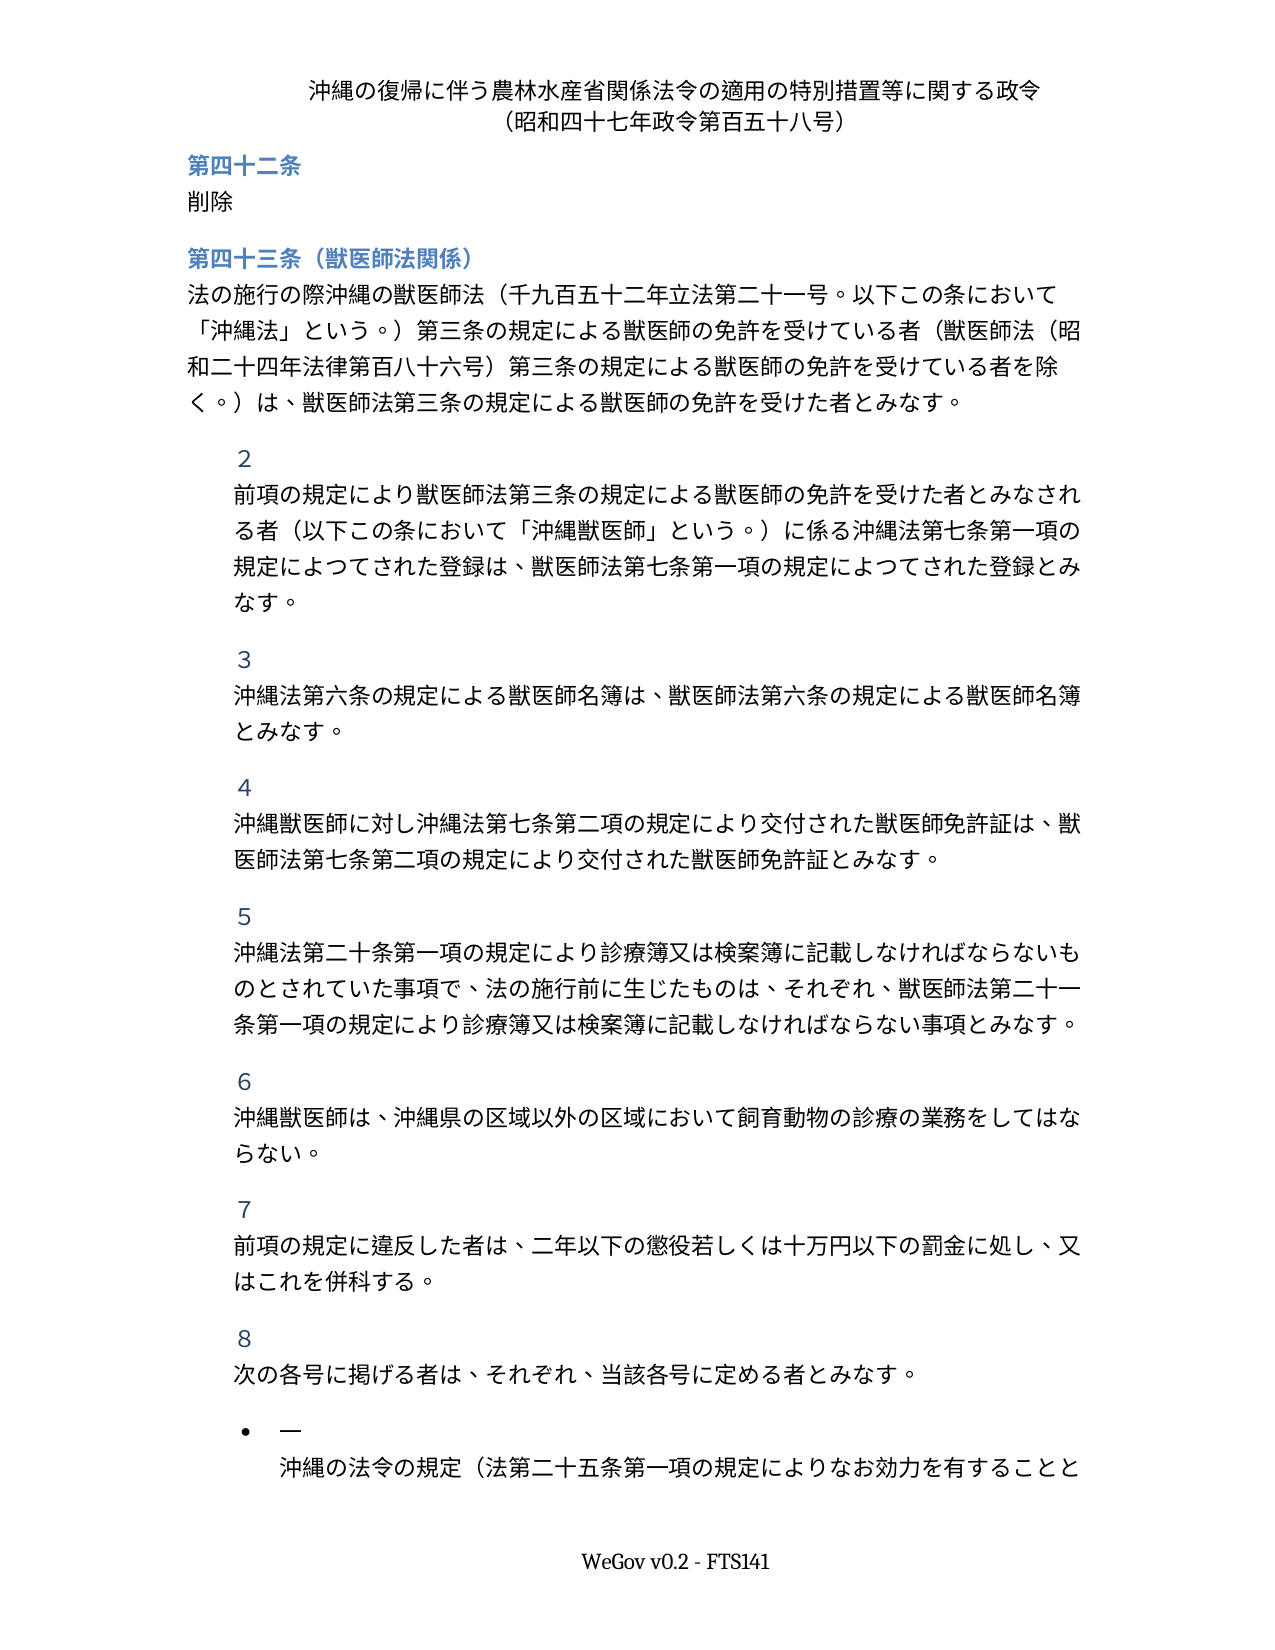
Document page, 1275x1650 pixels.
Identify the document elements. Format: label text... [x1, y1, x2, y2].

text 次の各号に掲げる者は、それぞれ、当該各号に定める者とみなす。 [233, 1359, 1087, 1390]
text 沖縄獣医師に対し沖縄法第七条第二項の規定により交付された獣医師免許証は、獣医師法第七条第二項の規定により交付された獣医師免許証とみなす。 [233, 808, 1087, 876]
text 沖縄法第二十条第一項の規定により診療簿又は検案簿に記載しなければならないものとされていた事項で、法の施行前に生じたものは、それぞれ、獣医師法第二十一条第一項の規定により診療簿又は検案簿に記載しなければならない事項とみなす。 [233, 937, 1087, 1040]
subtitle ４ [233, 772, 1087, 804]
text 沖縄獣医師は、沖縄県の区域以外の区域において飼育動物の診療の業務をしてはならない。 [233, 1102, 1087, 1169]
text 法の施行の際沖縄の獣医師法（千九百五十二年立法第二十一号。以下この条において「沖縄法」という。）第三条の規定による獣医師の免許を受けている者（獣医師法（昭和二十四年法律第百八十六号）第三条の規定による獣医師の免許を受けている者を除く。）は、獣医師法第三条の規定による獣医師の免許を受けた者とみなす。 [187, 279, 1087, 418]
subtitle 第四十二条 [187, 150, 1087, 181]
subtitle ７ [233, 1194, 1087, 1226]
subtitle ３ [233, 644, 1087, 675]
subtitle ５ [233, 901, 1087, 932]
subtitle ２ [233, 443, 1087, 474]
text 沖縄法第六条の規定による獣医師名簿は、獣医師法第六条の規定による獣医師名簿とみなす。 [233, 680, 1087, 747]
subtitle ６ [233, 1066, 1087, 1097]
subtitle 第四十三条（獣医師法関係） [187, 243, 1087, 274]
text 削除 [187, 186, 1087, 217]
list 一 沖縄の法令の規定（法第二十五条第一項の規定によりなお効力を有することとされる沖縄法令の規定を含む。）の罪を犯し、罰金以上の刑に処せられた者 獣医師法第五条第一項第三号に該当する者 [242, 1416, 1087, 1483]
text 前項の規定により獣医師法第三条の規定による獣医師の免許を受けた者とみなされる者（以下この条において「沖縄獣医師」という。）に係る沖縄法第七条第一項の規定によつてされた登録は、獣医師法第七条第一項の規定によつてされた登録とみなす。 [233, 479, 1087, 618]
text 前項の規定に違反した者は、二年以下の懲役若しくは十万円以下の罰金に処し、又はこれを併科する。 [233, 1230, 1087, 1297]
subtitle ８ [233, 1323, 1087, 1354]
